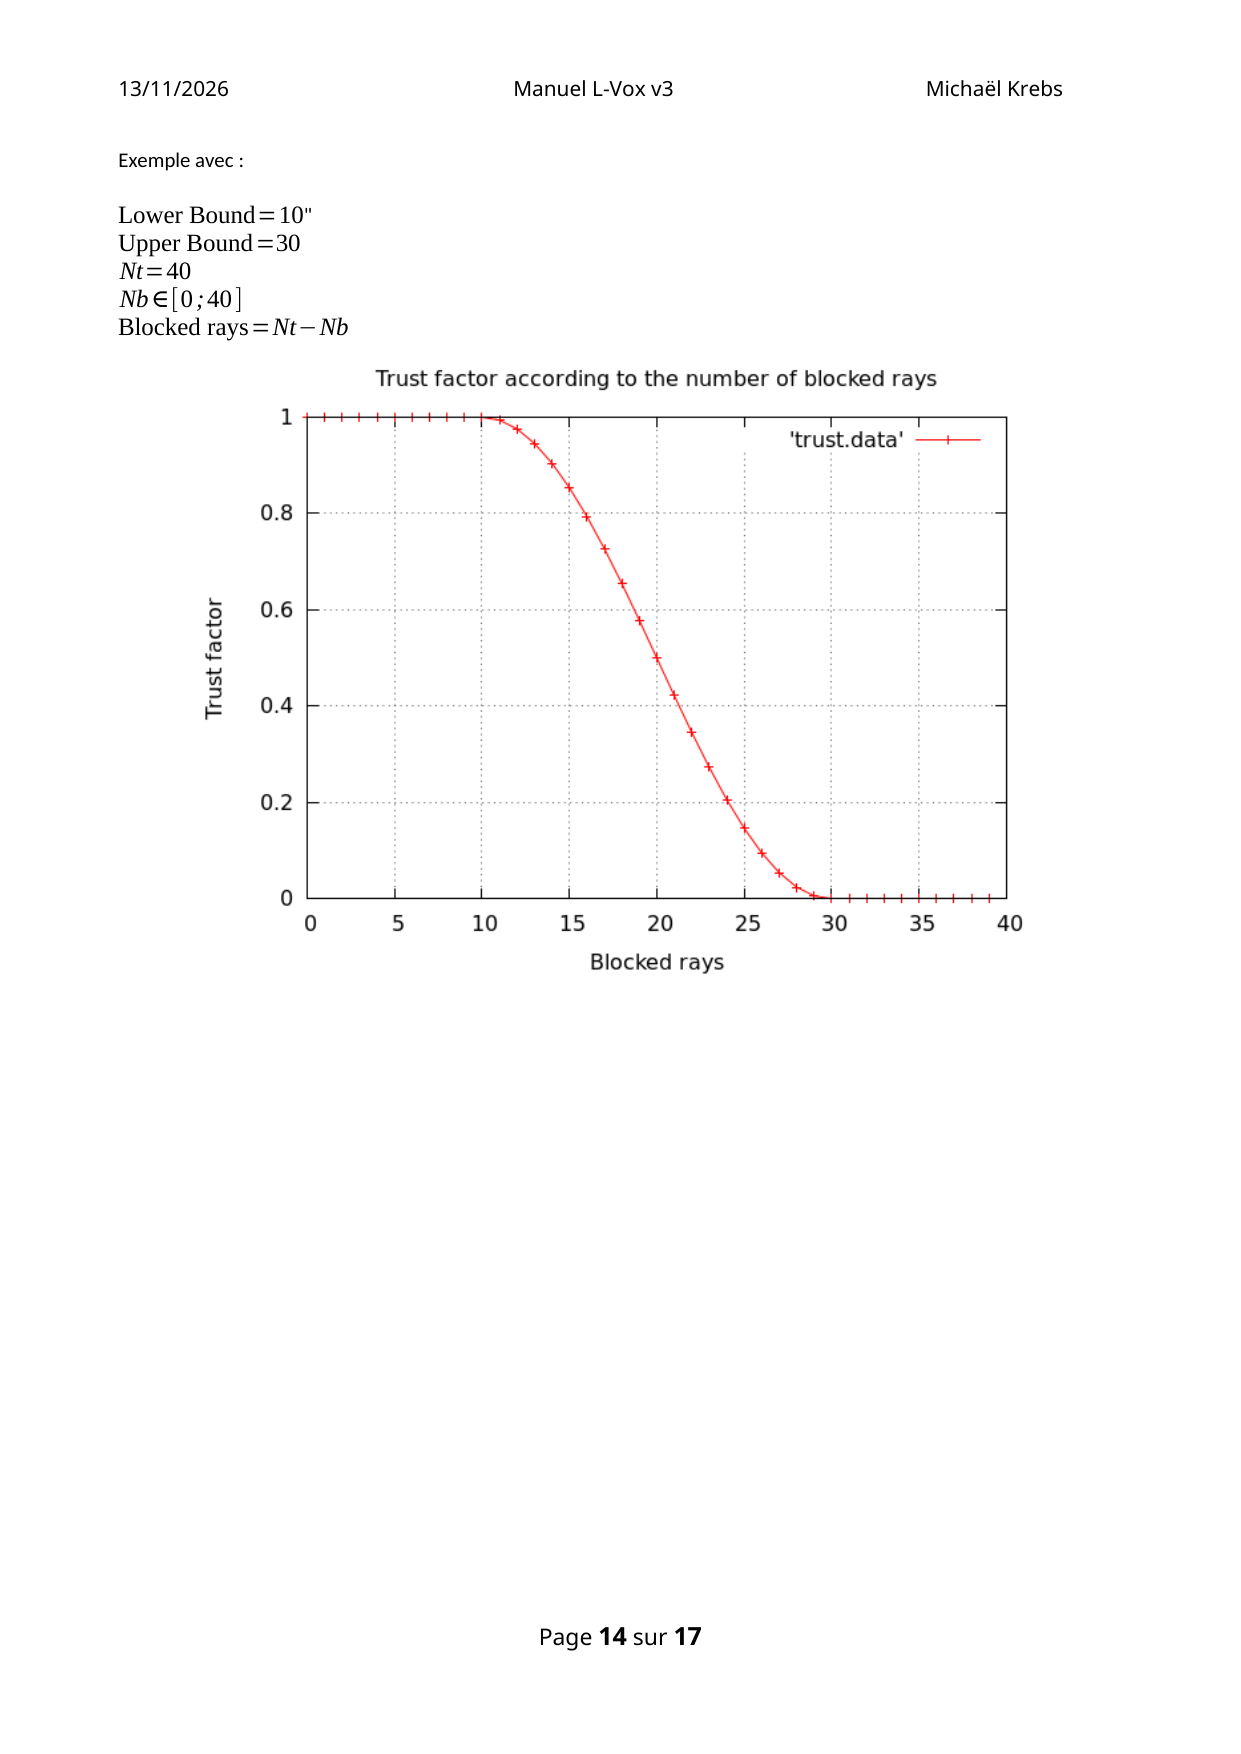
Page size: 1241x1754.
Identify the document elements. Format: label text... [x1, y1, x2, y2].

text " [118, 201, 1122, 229]
text Exemple avec : [118, 148, 1122, 173]
picture [195, 341, 1045, 979]
